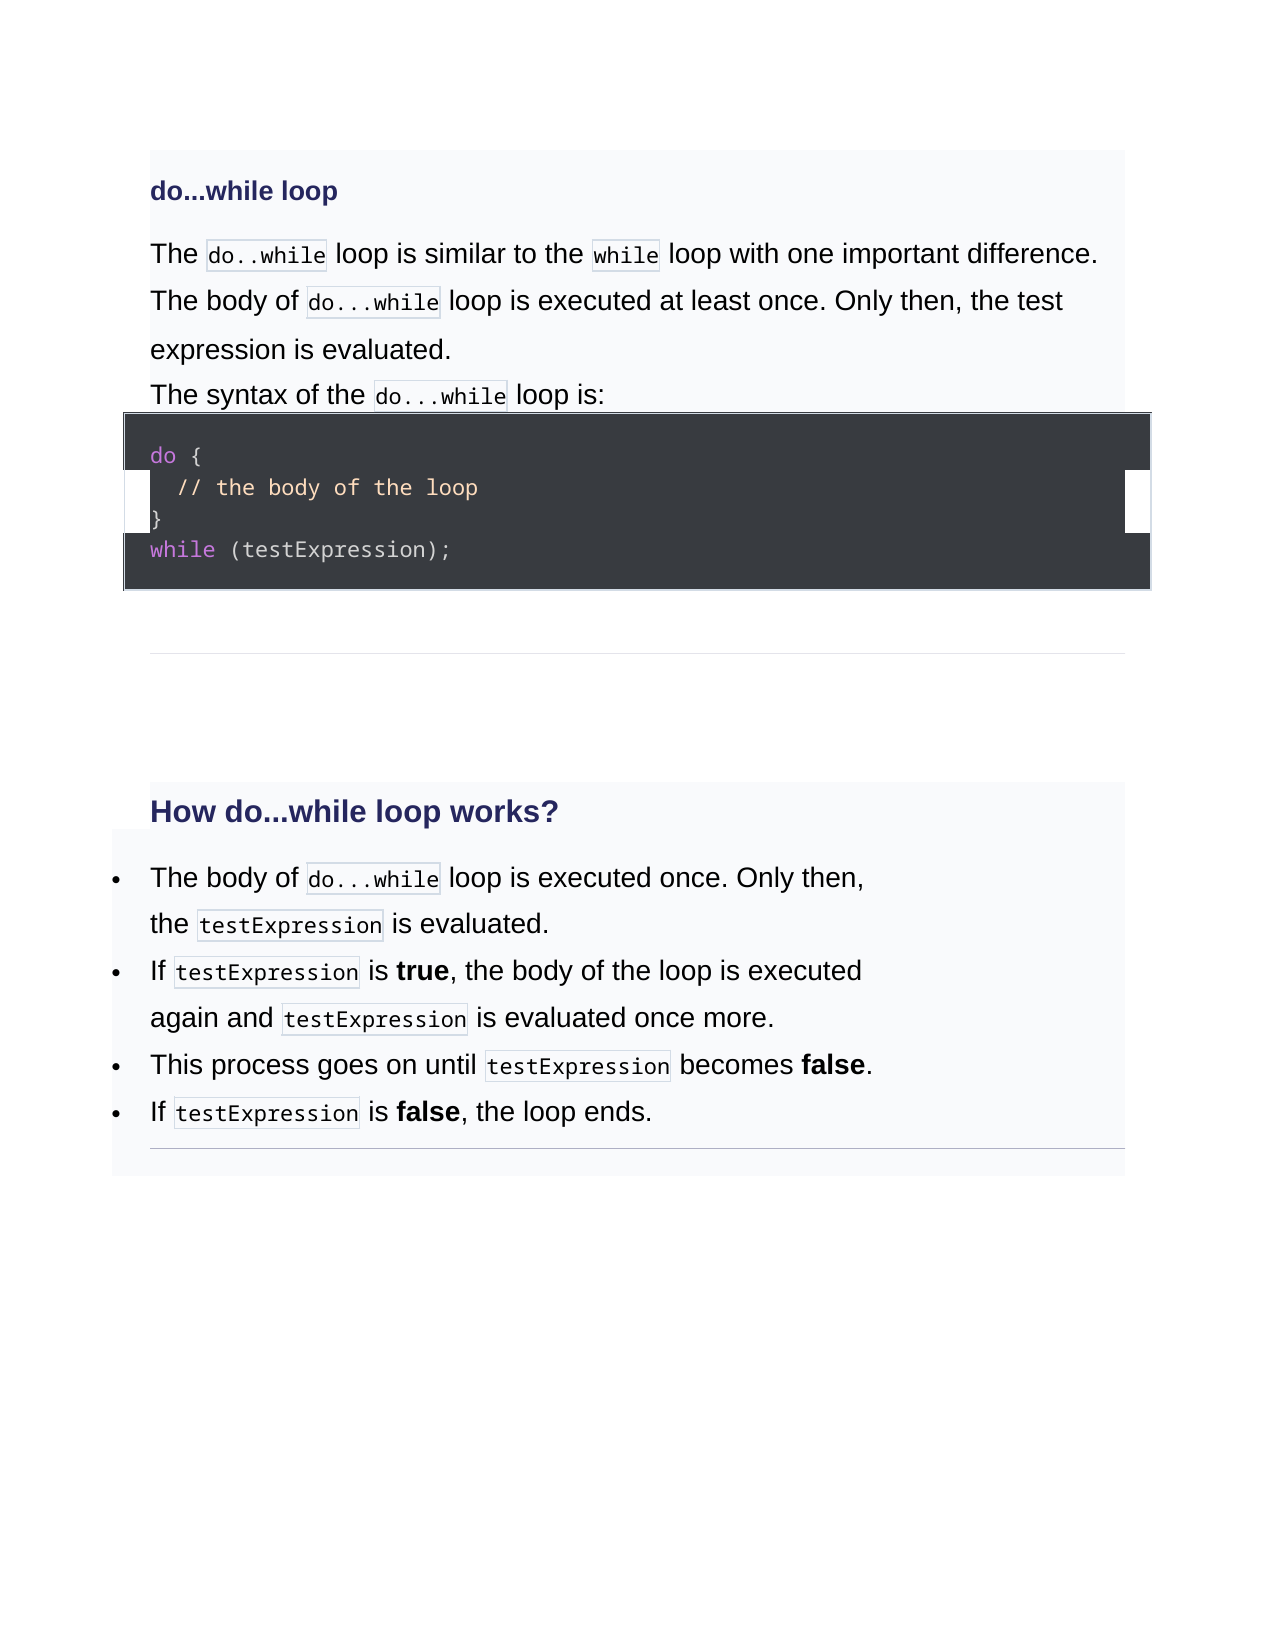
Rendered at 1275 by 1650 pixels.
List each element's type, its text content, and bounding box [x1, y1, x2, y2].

text The do..while loop is similar to the while loop with one important difference. The body of do...while loop is executed at least once. Only then, the test expression is evaluated. [150, 225, 1125, 366]
list If testExpression is false, the loop ends. [112, 1082, 1125, 1176]
subtitle do...while loop [150, 150, 1125, 206]
text do { [125, 414, 1150, 470]
text The syntax of the do...while loop is: [150, 366, 1125, 412]
list If testExpression is true, the body of the loop is executed again and testExpression is evaluated once more. [112, 942, 1125, 1036]
text while (testExpression); [125, 506, 1150, 589]
list This process goes on until testExpression becomes false. [112, 1036, 1125, 1082]
subtitle How do...while loop works? [150, 782, 1125, 829]
list The body of do...while loop is executed once. Only then, the testExpression is evaluated. [112, 848, 1125, 942]
text // the body of the loop [150, 470, 1125, 502]
